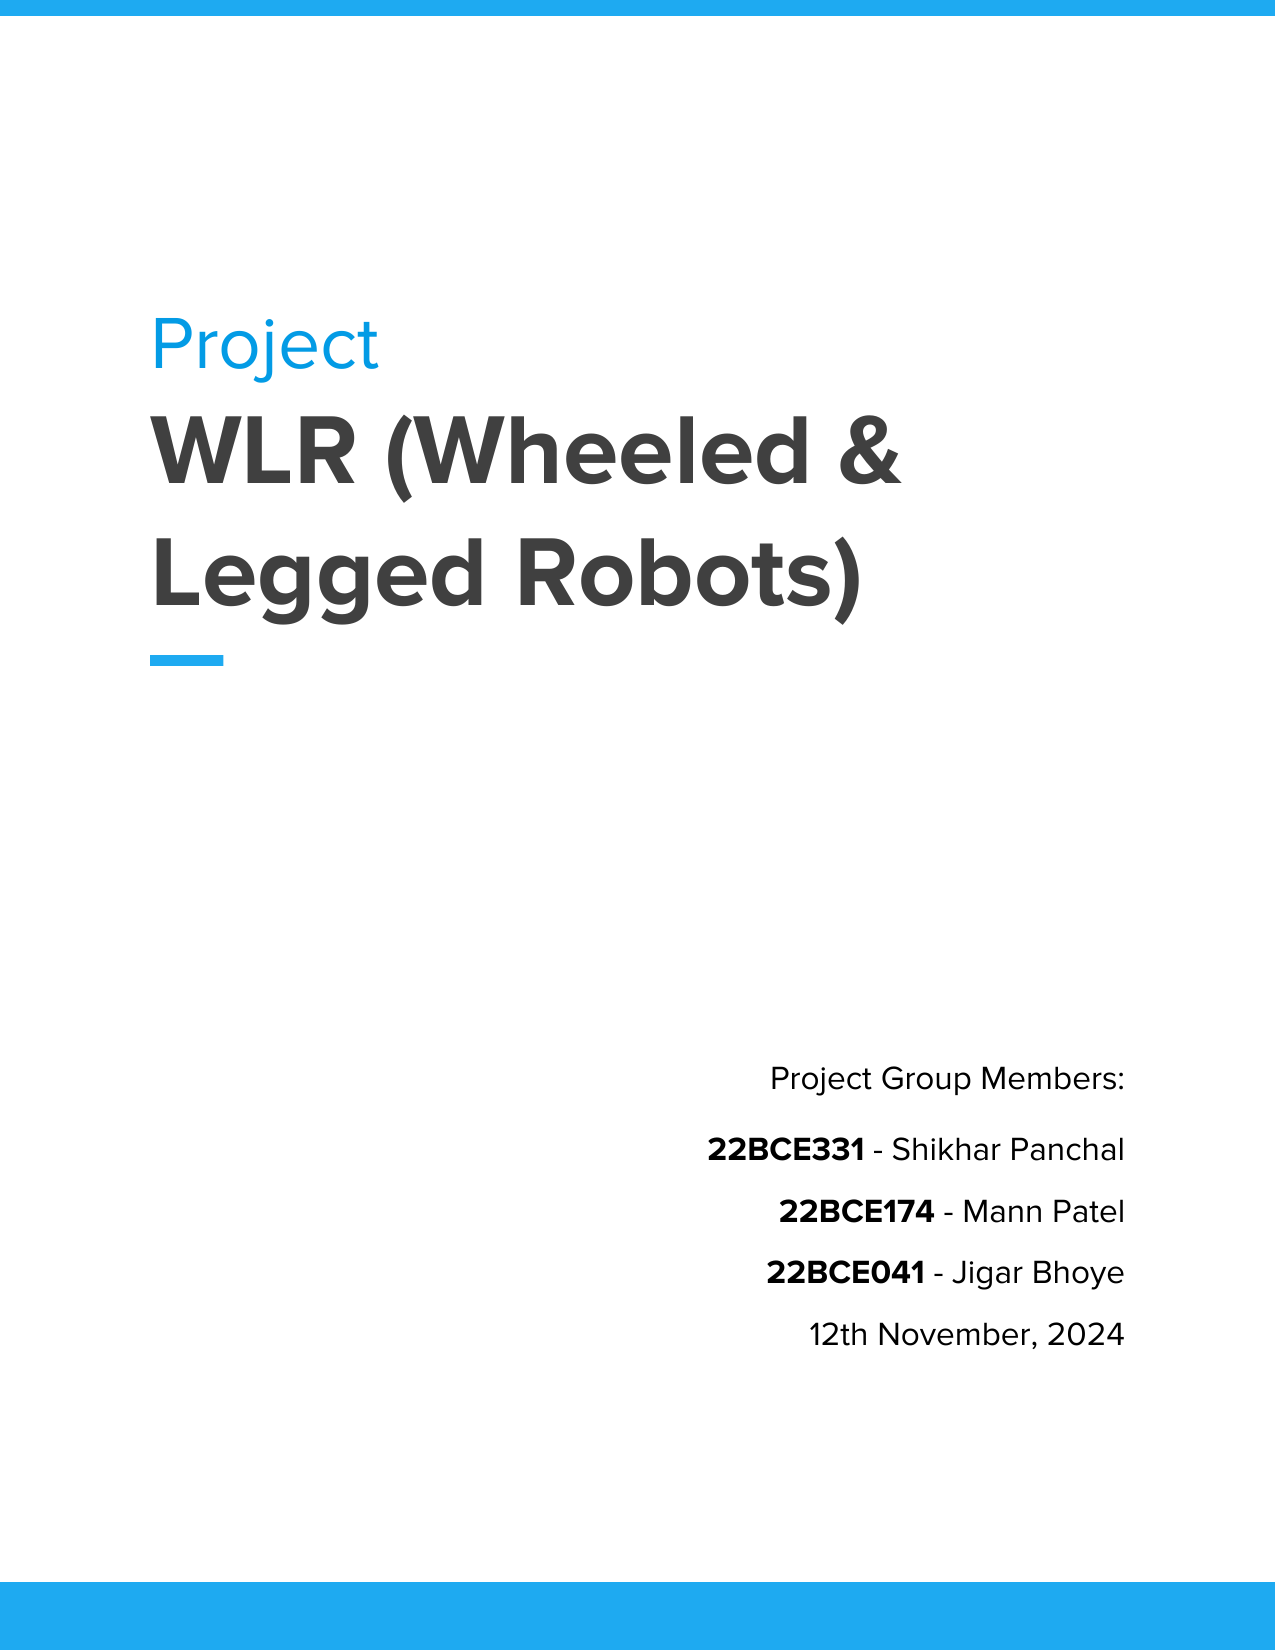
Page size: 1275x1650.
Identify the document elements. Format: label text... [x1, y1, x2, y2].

text 22BCE174 - Mann Patel [150, 1192, 1125, 1232]
picture [0, 1582, 1275, 1650]
title Project WLR (Wheeled & Legged Robots) [150, 300, 1125, 635]
text 22BCE041 - Jigar Bhoye [150, 1253, 1125, 1294]
picture [0, 0, 1275, 16]
text Project Group Members: [150, 1059, 1125, 1099]
text 12th November, 2024 [150, 1314, 1125, 1355]
picture [150, 655, 224, 666]
text 22BCE331 - Shikhar Panchal [150, 1130, 1125, 1171]
